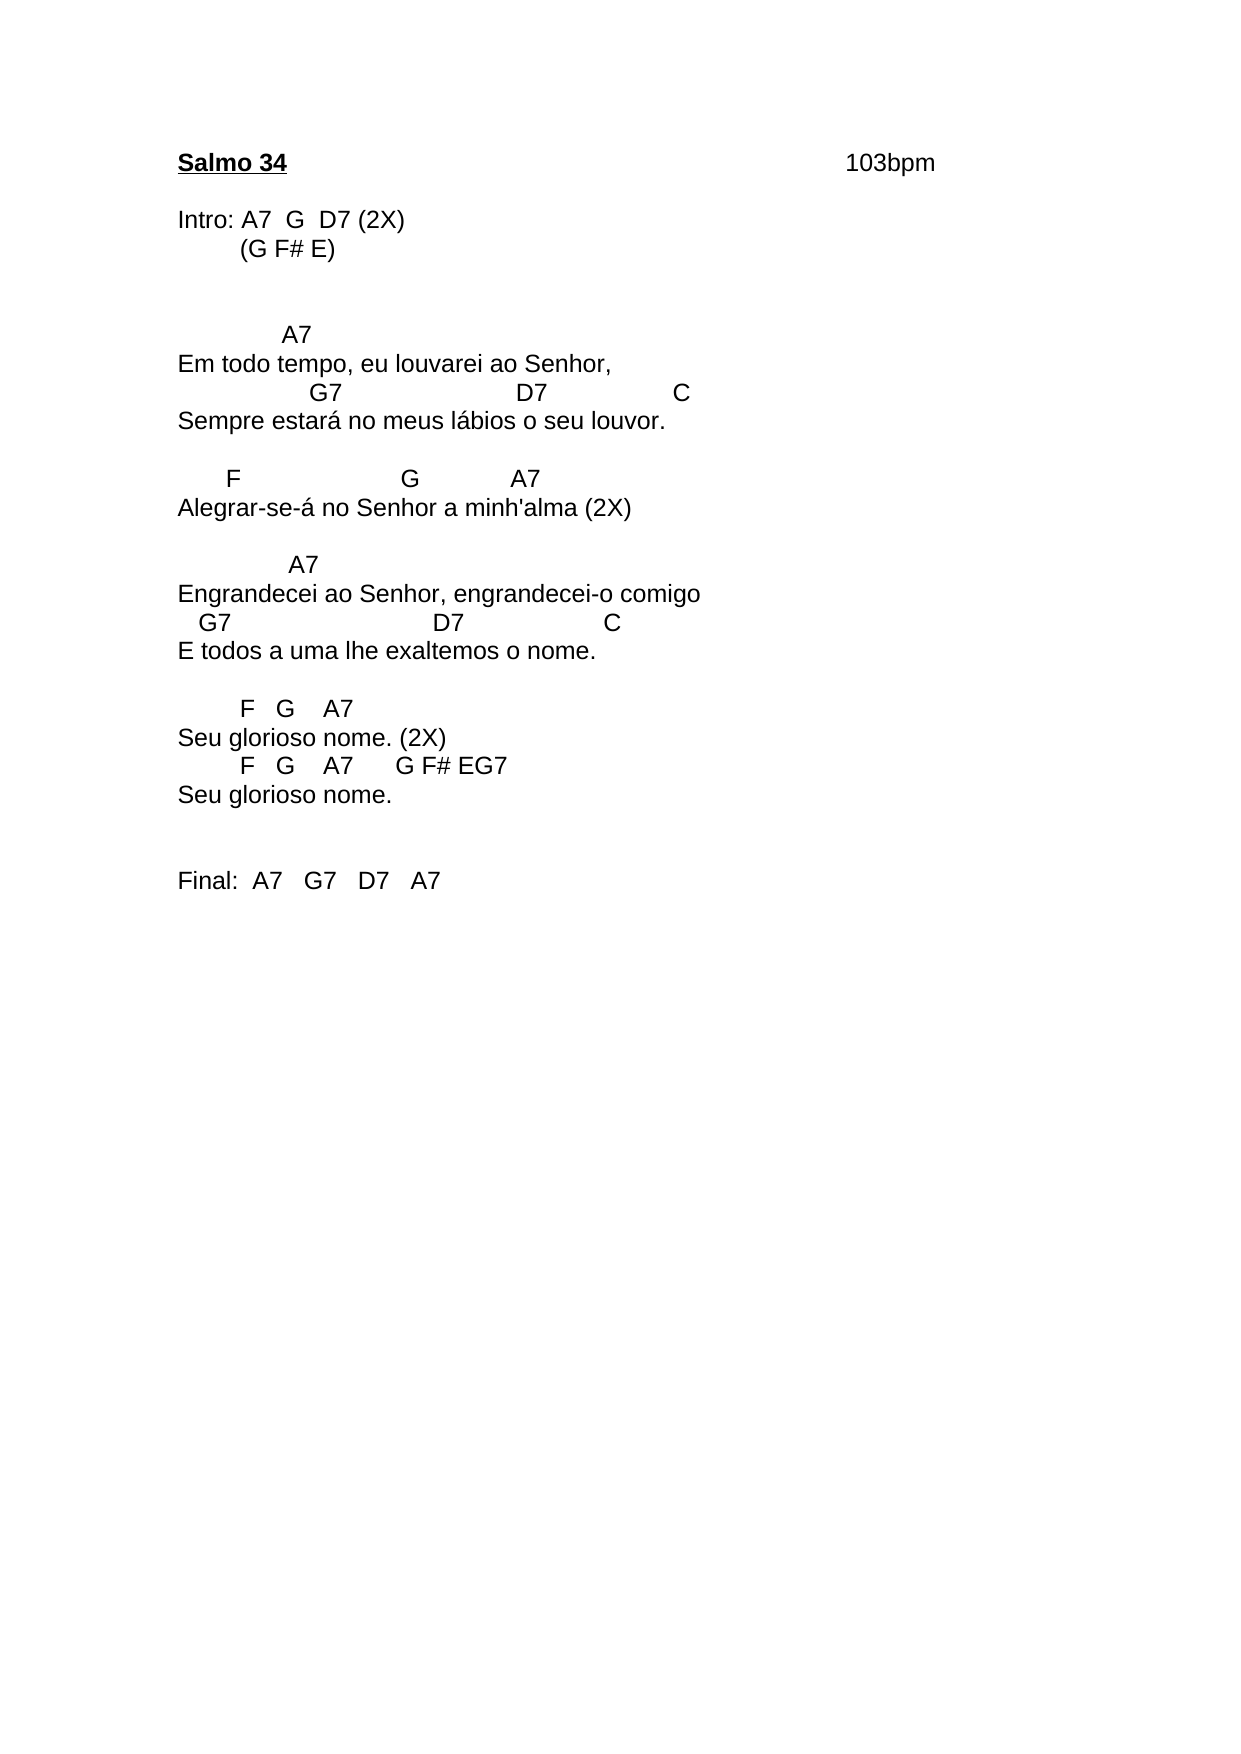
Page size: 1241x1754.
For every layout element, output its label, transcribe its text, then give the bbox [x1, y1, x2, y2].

text (G F# E) [177, 234, 1063, 263]
text Em todo tempo, eu louvarei ao Senhor, [177, 349, 1063, 378]
text G7 D7 C [177, 378, 1063, 406]
text F G A7 [177, 464, 1063, 493]
text E todos a uma lhe exaltemos o nome. [177, 636, 1063, 665]
text F G A7 G F# EG7 [177, 751, 1063, 780]
text Final: A7 G7 D7 A7 [177, 866, 1063, 895]
text F G A7 [177, 694, 1063, 723]
text Intro: A7 G D7 (2X) [177, 205, 1063, 234]
text A7 [177, 320, 1063, 349]
text Seu glorioso nome. [177, 780, 1063, 809]
text Seu glorioso nome. (2X) [177, 723, 1063, 751]
text Salmo 34 103bpm [177, 148, 1063, 176]
text Engrandecei ao Senhor, engrandecei-o comigo [177, 579, 1063, 608]
text G7 D7 C [177, 608, 1063, 636]
text A7 [177, 550, 1063, 579]
text Alegrar-se-á no Senhor a minh'alma (2X) [177, 493, 1063, 521]
text Sempre estará no meus lábios o seu louvor. [177, 406, 1063, 435]
